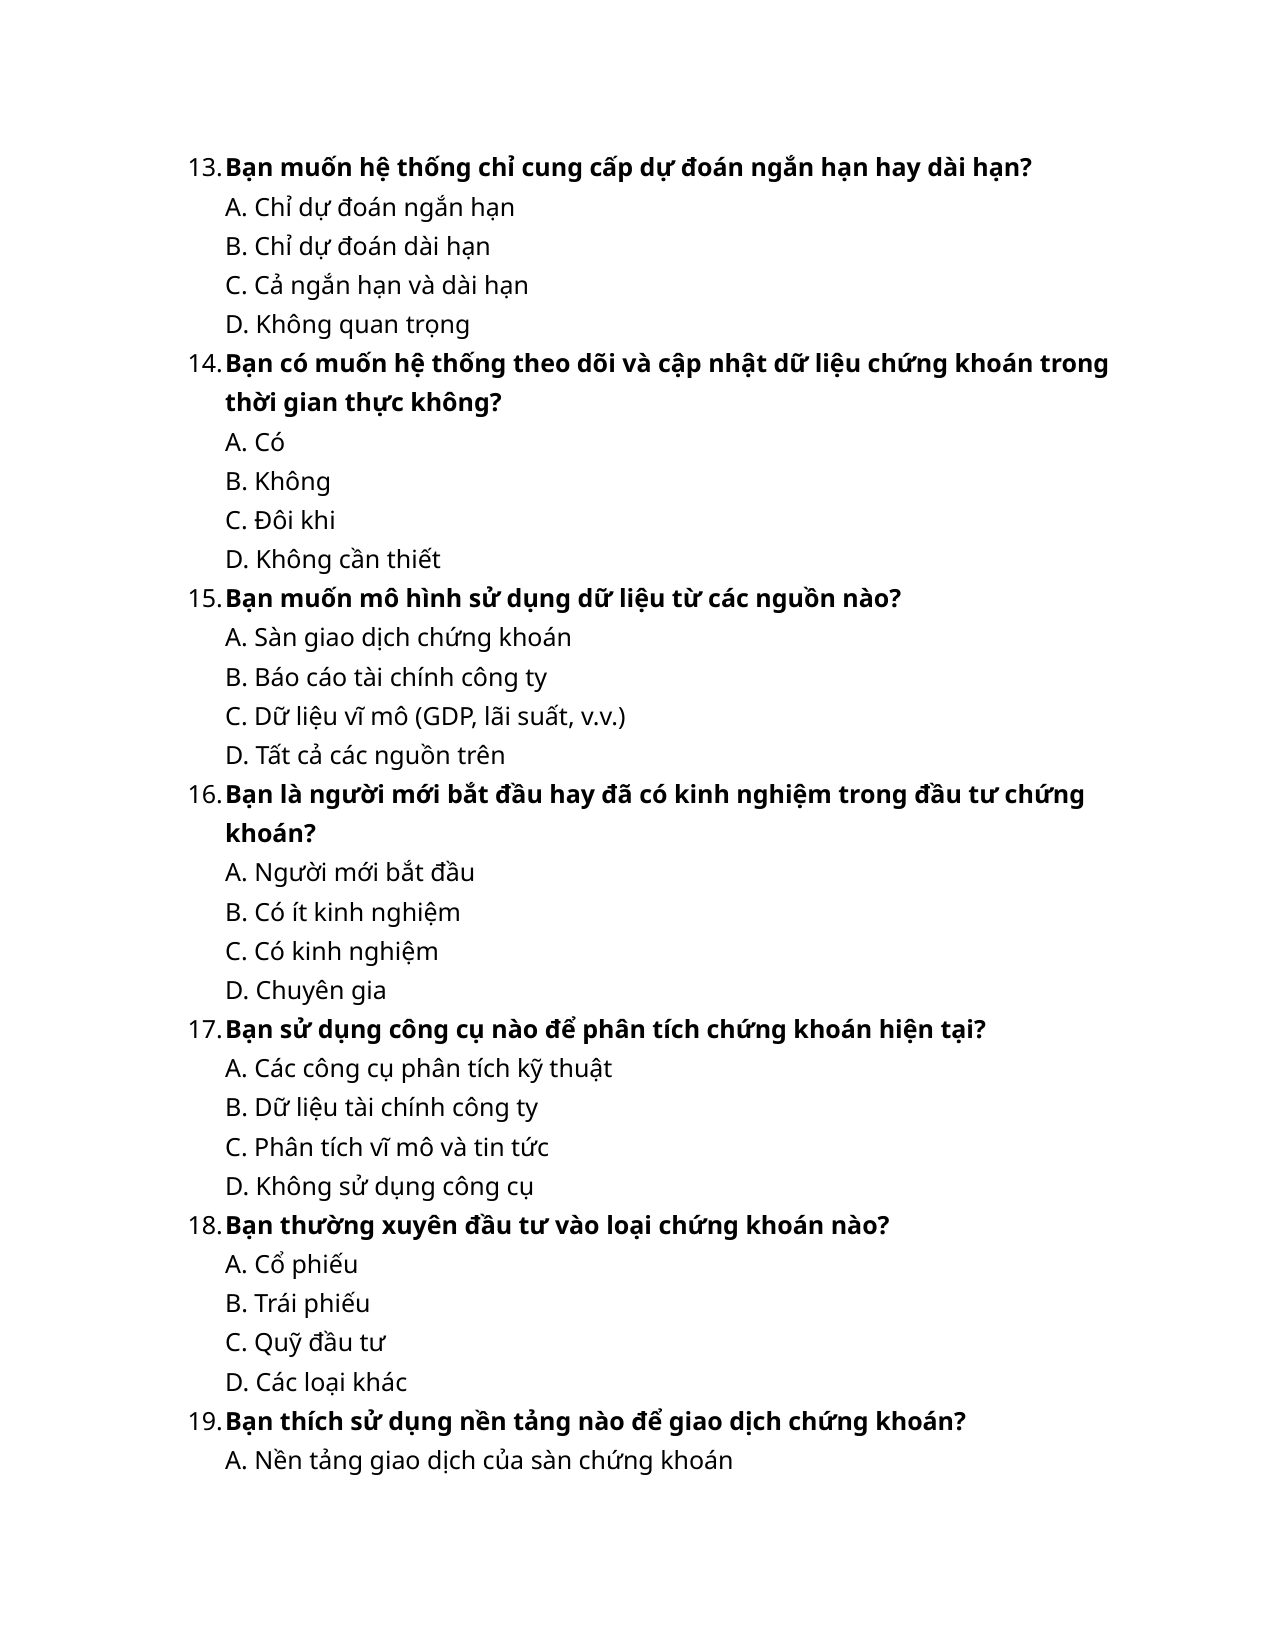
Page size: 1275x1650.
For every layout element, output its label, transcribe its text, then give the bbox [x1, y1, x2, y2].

list Bạn thường xuyên đầu tư vào loại chứng khoán nào? A. Cổ phiếu B. Trái phiếu C. Quỹ đầu tư D. Các loại khác [187, 1207, 1125, 1398]
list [187, 1403, 1125, 1477]
list Bạn muốn mô hình sử dụng dữ liệu từ các nguồn nào? A. Sàn giao dịch chứng khoán B. Báo cáo tài chính công ty C. Dữ liệu vĩ mô (GDP, lãi suất, v.v.) D. Tất cả các nguồn trên [187, 581, 1125, 772]
list Bạn sử dụng công cụ nào để phân tích chứng khoán hiện tại? A. Các công cụ phân tích kỹ thuật B. Dữ liệu tài chính công ty C. Phân tích vĩ mô và tin tức D. Không sử dụng công cụ [187, 1012, 1125, 1202]
list Bạn có muốn hệ thống theo dõi và cập nhật dữ liệu chứng khoán trong thời gian thực không? A. Có B. Không C. Đôi khi D. Không cần thiết [187, 346, 1125, 576]
list Bạn là người mới bắt đầu hay đã có kinh nghiệm trong đầu tư chứng khoán? A. Người mới bắt đầu B. Có ít kinh nghiệm C. Có kinh nghiệm D. Chuyên gia [187, 777, 1125, 1007]
list Bạn muốn hệ thống chỉ cung cấp dự đoán ngắn hạn hay dài hạn? A. Chỉ dự đoán ngắn hạn B. Chỉ dự đoán dài hạn C. Cả ngắn hạn và dài hạn D. Không quan trọng [187, 150, 1125, 341]
